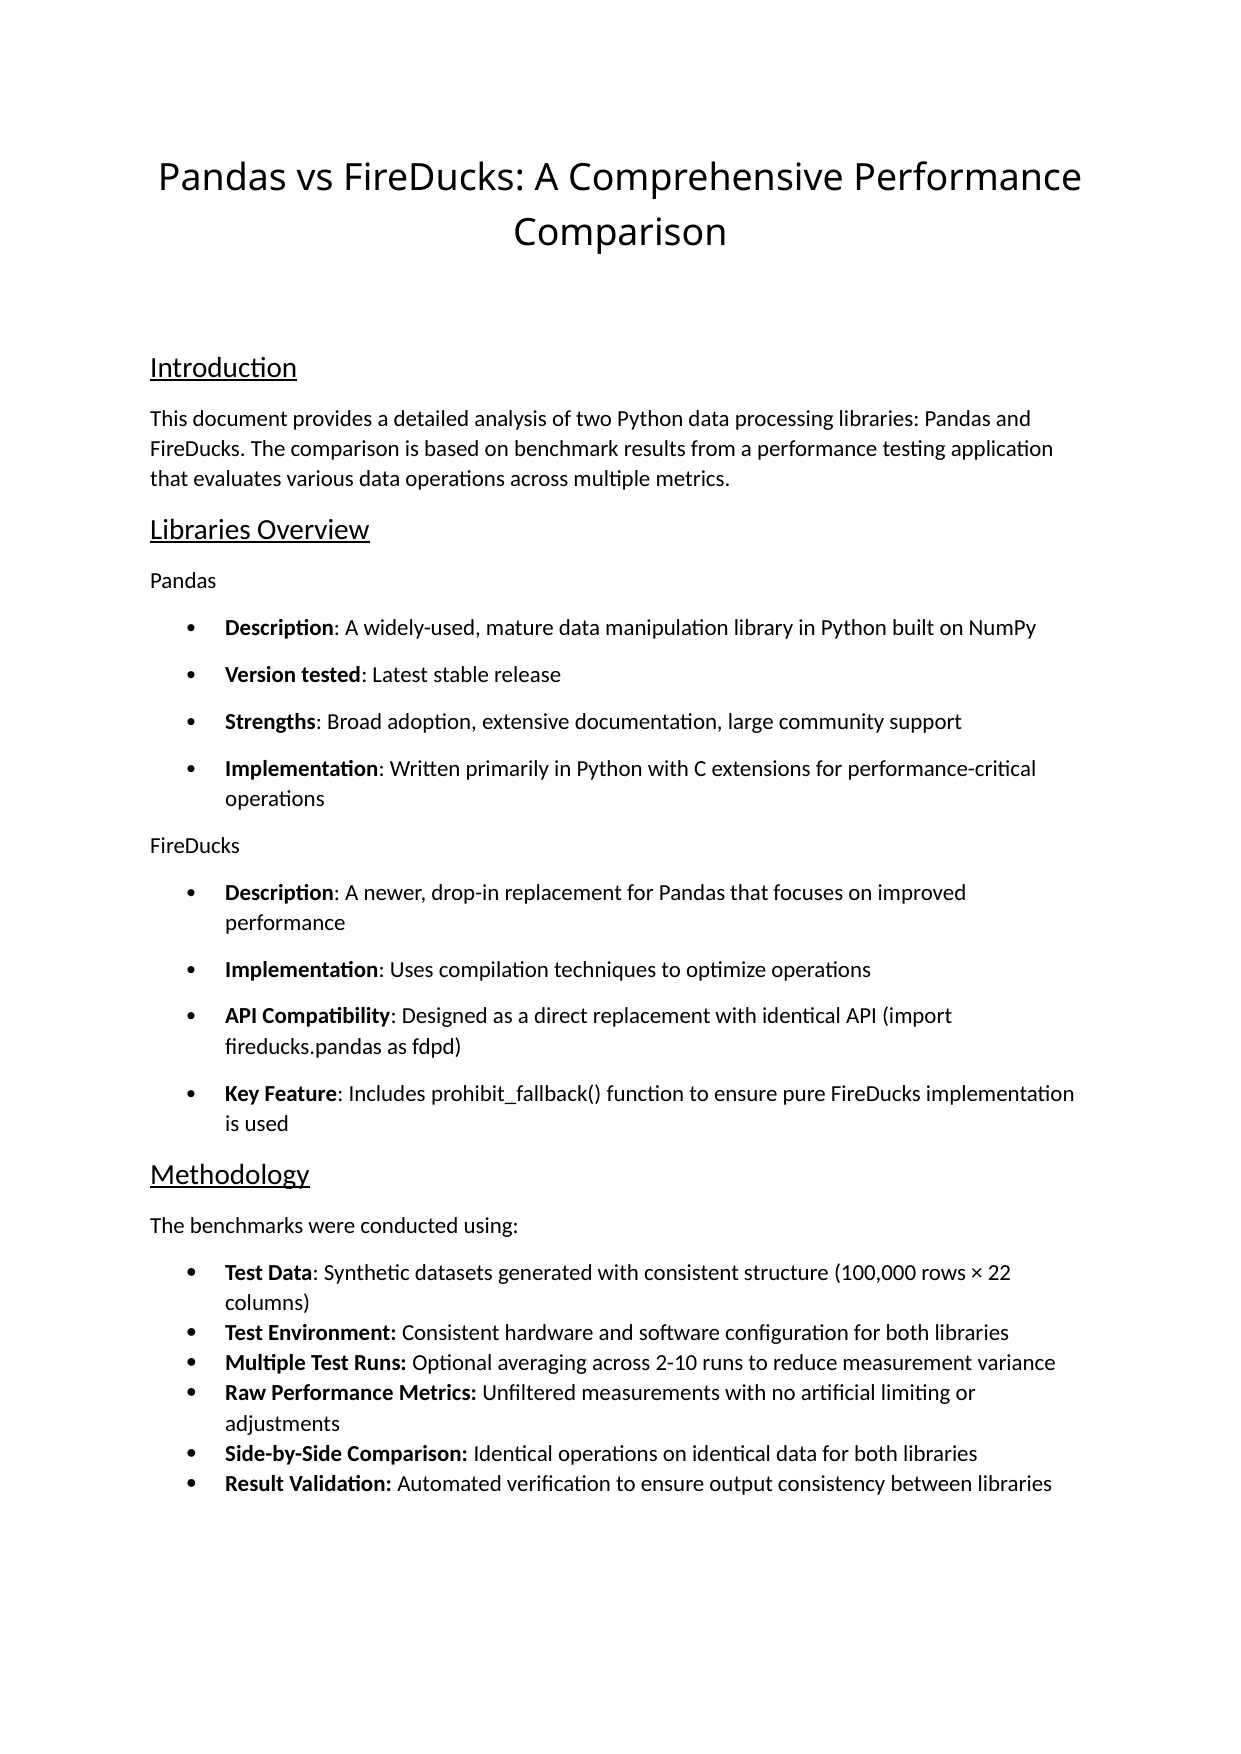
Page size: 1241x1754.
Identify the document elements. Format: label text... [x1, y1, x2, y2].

list Implementation: Uses compilation techniques to optimize operations [187, 955, 1090, 983]
list Strengths: Broad adoption, extensive documentation, large community support [187, 707, 1090, 735]
list Test Data: Synthetic datasets generated with consistent structure (100,000 rows × 22 columns) [187, 1258, 1090, 1316]
text The benchmarks were conducted using: [150, 1211, 1090, 1239]
text Libraries Overview [150, 511, 1090, 547]
list Multiple Test Runs: Optional averaging across 2-10 runs to reduce measurement variance [187, 1348, 1090, 1376]
list Description: A widely-used, mature data manipulation library in Python built on NumPy [187, 613, 1090, 641]
text This document provides a detailed analysis of two Python data processing libraries: Pandas and FireDucks. The comparison is based on benchmark results from a performance testing application that evaluates various data operations across multiple metrics. [150, 404, 1090, 492]
list Raw Performance Metrics: Unfiltered measurements with no artificial limiting or adjustments [187, 1378, 1090, 1437]
list Side-by-Side Comparison: Identical operations on identical data for both libraries [187, 1439, 1090, 1467]
list Implementation: Written primarily in Python with C extensions for performance-critical operations [187, 754, 1090, 812]
list API Compatibility: Designed as a direct replacement with identical API (import fireducks.pandas as fdpd) [187, 1002, 1090, 1060]
list Description: A newer, drop-in replacement for Pandas that focuses on improved performance [187, 878, 1090, 936]
text Methodology [150, 1156, 1090, 1191]
list Test Environment: Consistent hardware and software configuration for both libraries [187, 1318, 1090, 1346]
list Result Validation: Automated verification to ensure output consistency between libraries [187, 1469, 1090, 1497]
text Introduction [150, 349, 1090, 384]
list Key Feature: Includes prohibit_fallback() function to ensure pure FireDucks implementation is used [187, 1079, 1090, 1137]
text Pandas [150, 566, 1090, 594]
text Pandas vs FireDucks: A Comprehensive Performance Comparison [150, 150, 1090, 256]
text FireDucks [150, 831, 1090, 859]
list Version tested: Latest stable release [187, 660, 1090, 688]
